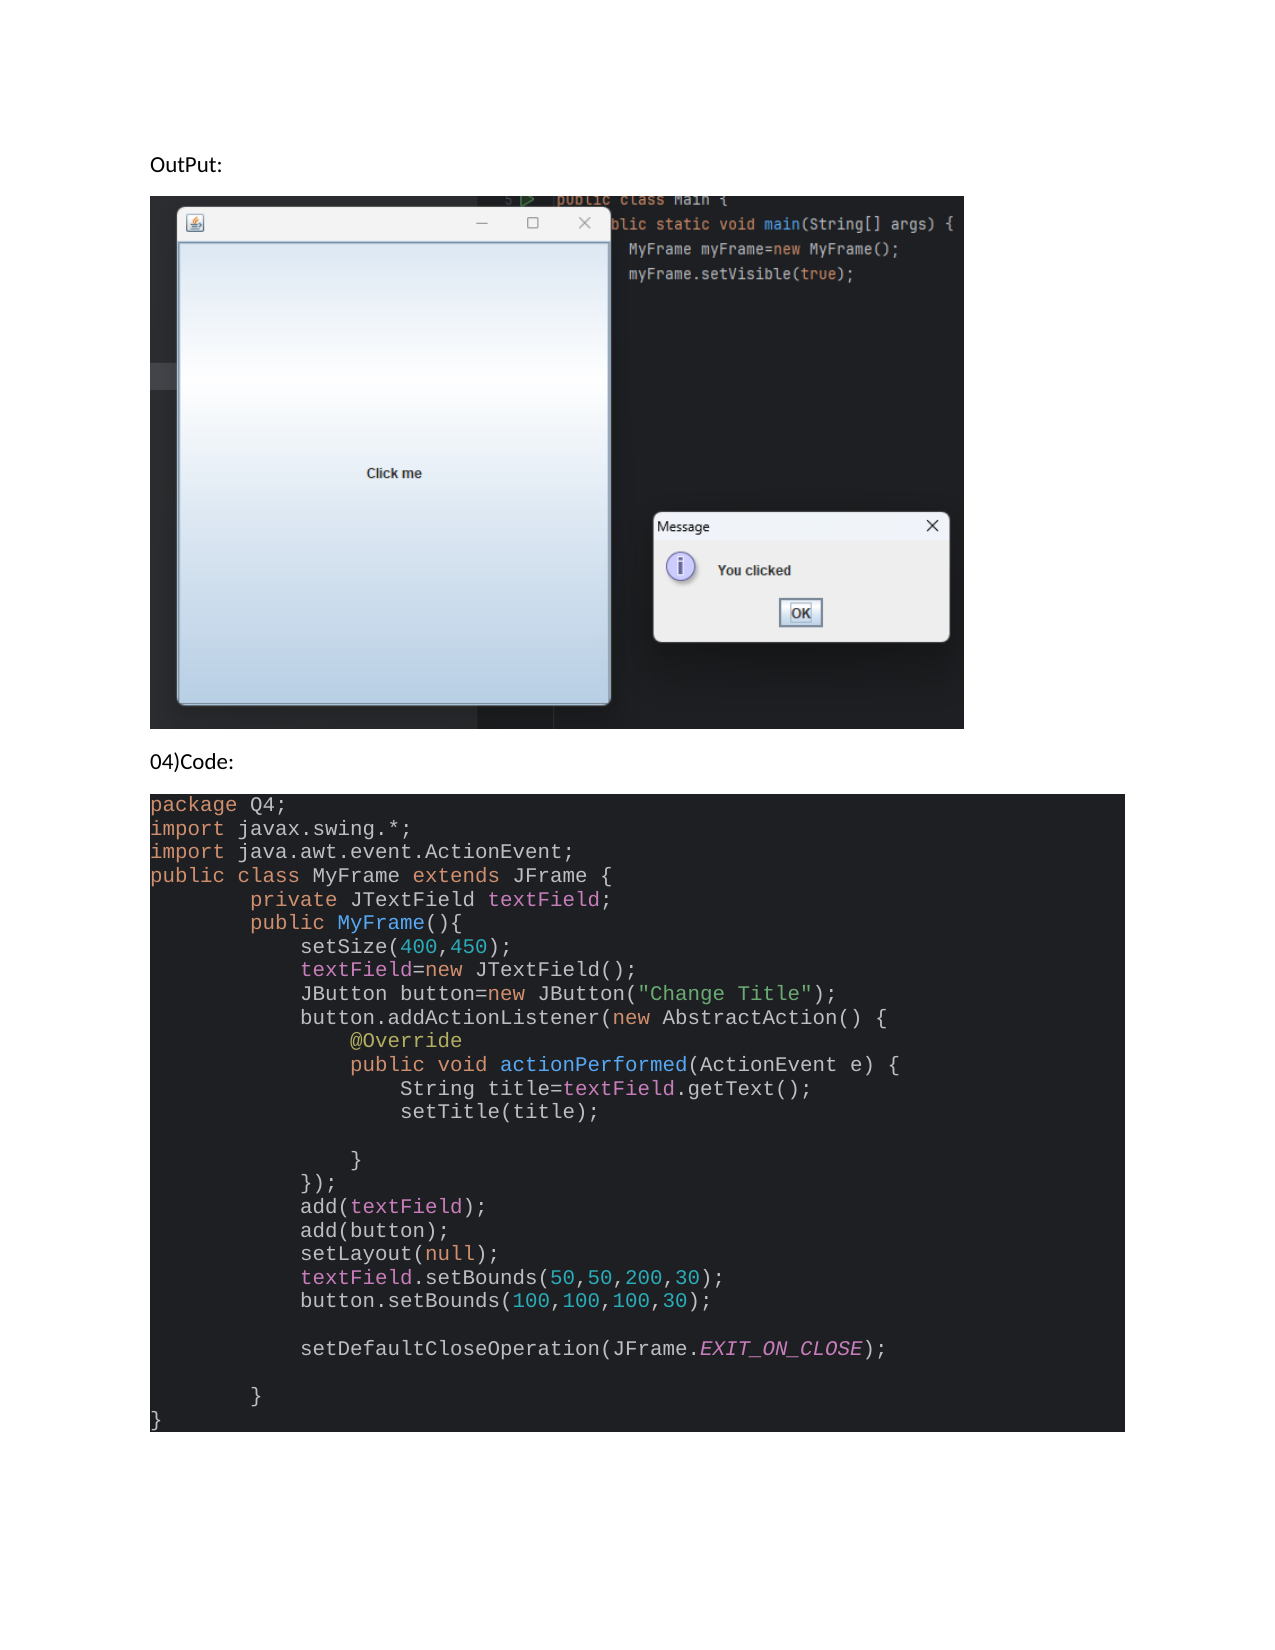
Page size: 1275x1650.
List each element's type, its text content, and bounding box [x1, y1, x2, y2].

picture [150, 196, 964, 729]
text package Q4; import javax.swing.*; import java.awt.event.ActionEvent; public class MyFrame extends JFrame { private JTextField textField; public MyFrame(){ setSize(400,450); textField=new JTextField(); JButton button=new JButton("Change Title"); button.addActionListener(new AbstractAction() { @Override public void actionPerformed(ActionEvent e) { String title=textField.getText(); setTitle(title); } }); add(textField); add(button); setLayout(null); textField.setBounds(50,50,200,30); button.setBounds(100,100,100,30); setDefaultCloseOperation(JFrame.EXIT_ON_CLOSE); } } [150, 794, 1125, 1432]
text 04)Code: [150, 747, 1125, 775]
text OutPut: [150, 150, 1125, 178]
